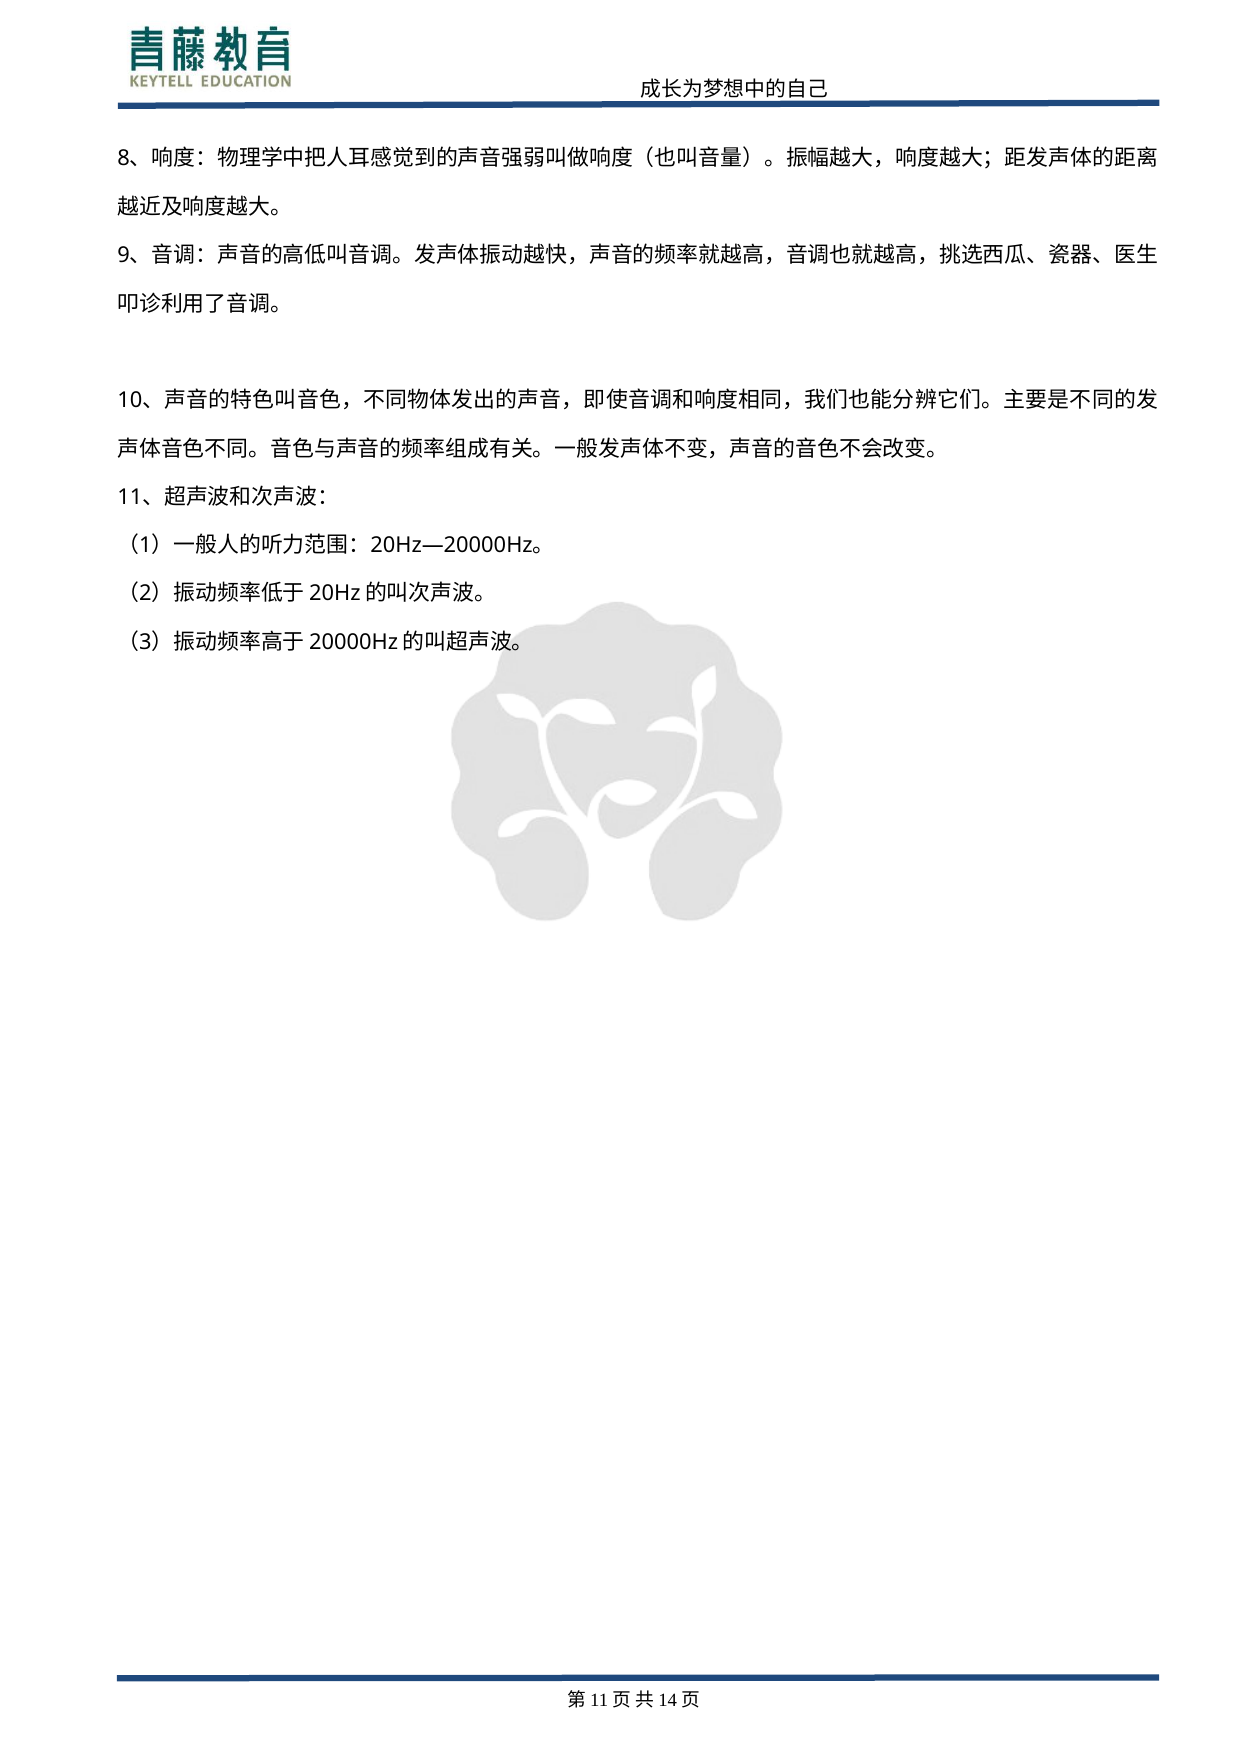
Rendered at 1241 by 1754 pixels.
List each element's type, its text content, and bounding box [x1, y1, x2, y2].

text （3）振动频率高于20000Hz的叫超声波。 [117, 623, 1159, 656]
text 11、超声波和次声波： [117, 478, 1159, 511]
text （2）振动频率低于20Hz的叫次声波。 [117, 575, 1159, 608]
text 8、响度：物理学中把人耳感觉到的声音强弱叫做响度（也叫音量）。振幅越大，响度越大；距发声体的距离越近及响度越大。 [117, 140, 1159, 221]
text （1）一般人的听力范围：20Hz—20000Hz。 [117, 527, 1159, 559]
picture [113, 10, 303, 93]
text 10、声音的特色叫音色，不同物体发出的声音，即使音调和响度相同，我们也能分辨它们。主要是不同的发声体音色不同。音色与声音的频率组成有关。一般发声体不变，声音的音色不会改变。 [117, 381, 1159, 463]
text 9、音调：声音的高低叫音调。发声体振动越快，声音的频率就越高，音调也就越高，挑选西瓜、瓷器、医生叩诊利用了音调。 [117, 237, 1159, 318]
